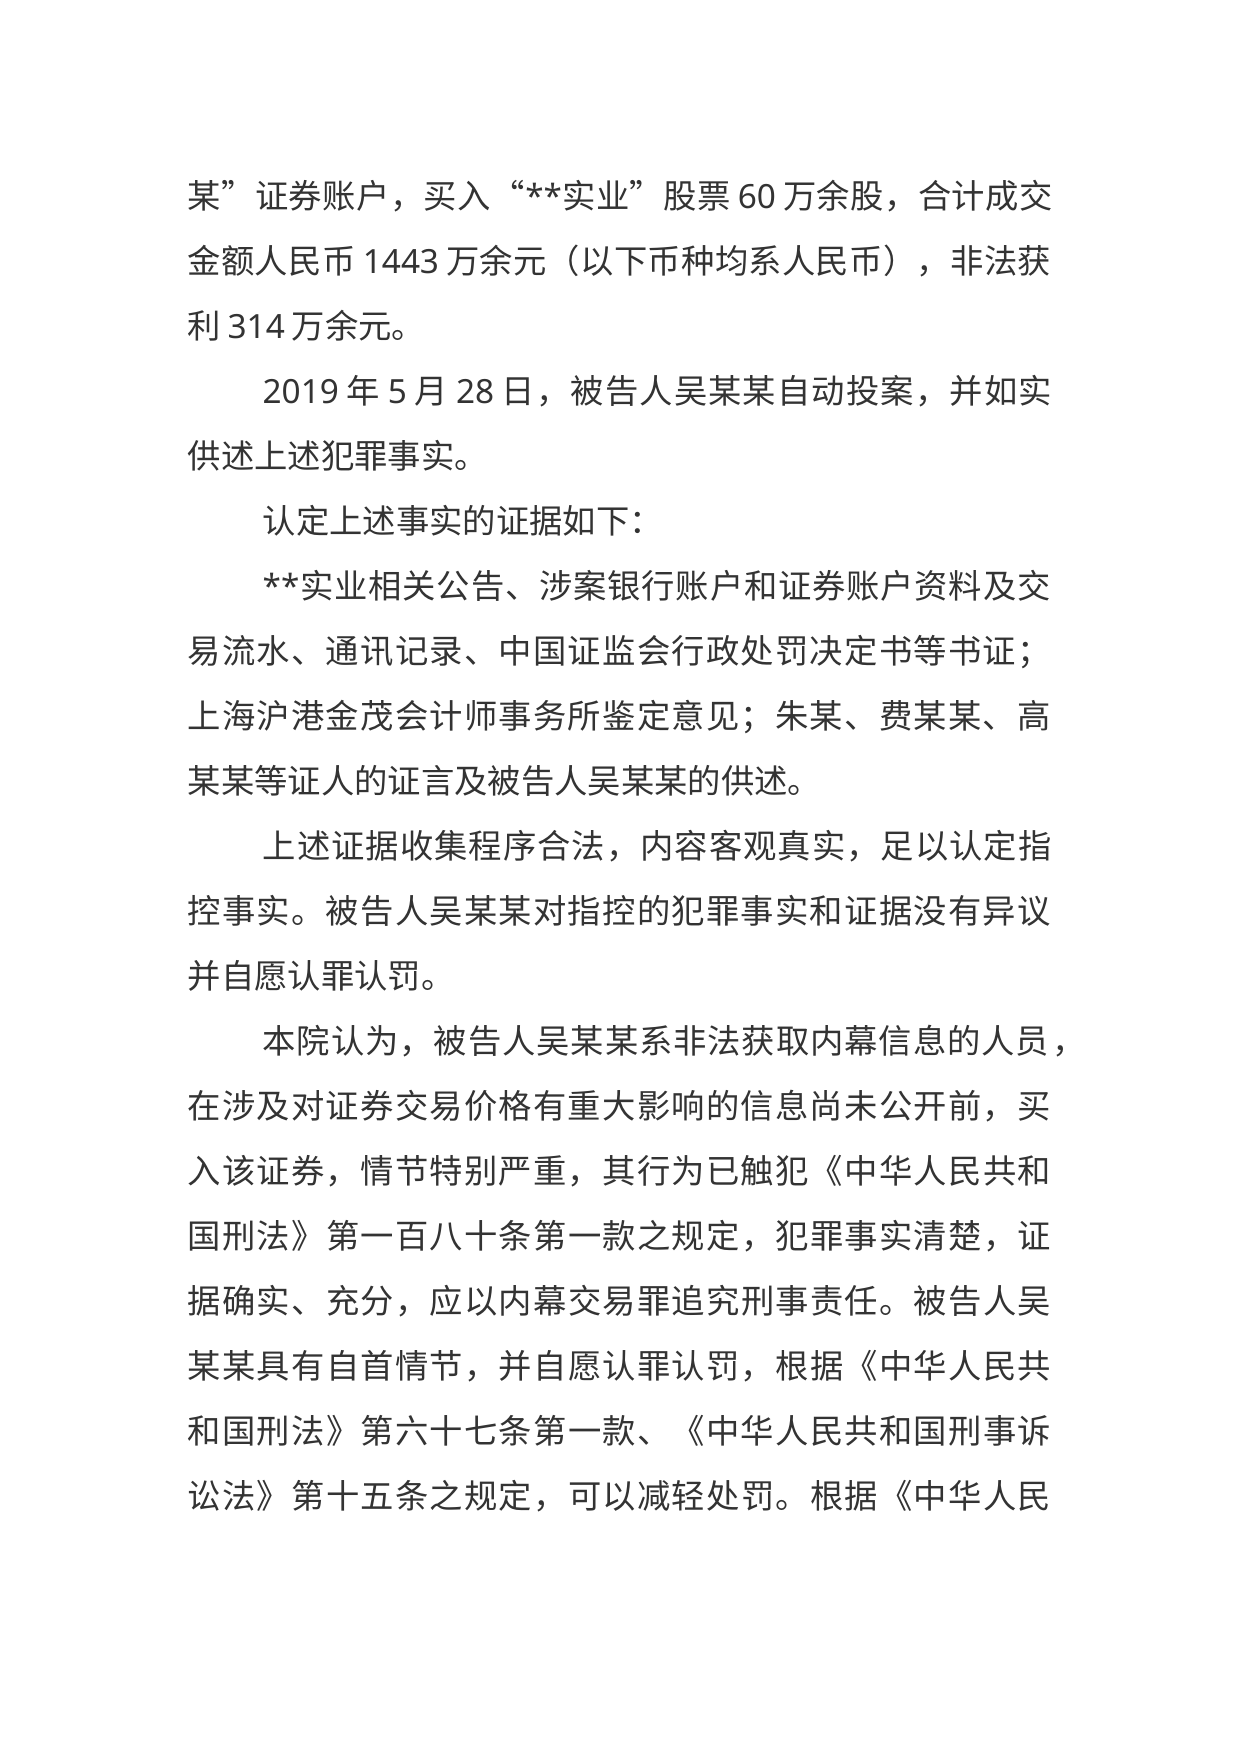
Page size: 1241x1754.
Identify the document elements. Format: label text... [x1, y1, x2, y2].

text 上述证据收集程序合法，内容客观真实，足以认定指控事实。被告人吴某某对指控的犯罪事实和证据没有异议，并自愿认罪认罚。 [187, 812, 1053, 1007]
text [187, 162, 1053, 357]
text **实业相关公告、涉案银行账户和证券账户资料及交易流水、通讯记录、中国证监会行政处罚决定书等书证；上海沪港金茂会计师事务所鉴定意见；朱某、费某某、高某某等证人的证言及被告人吴某某的供述。 [187, 552, 1053, 812]
text 认定上述事实的证据如下： [187, 487, 1053, 552]
text 2019年5月28日，被告人吴某某自动投案，并如实供述上述犯罪事实。 [187, 357, 1053, 487]
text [187, 1007, 1053, 1527]
